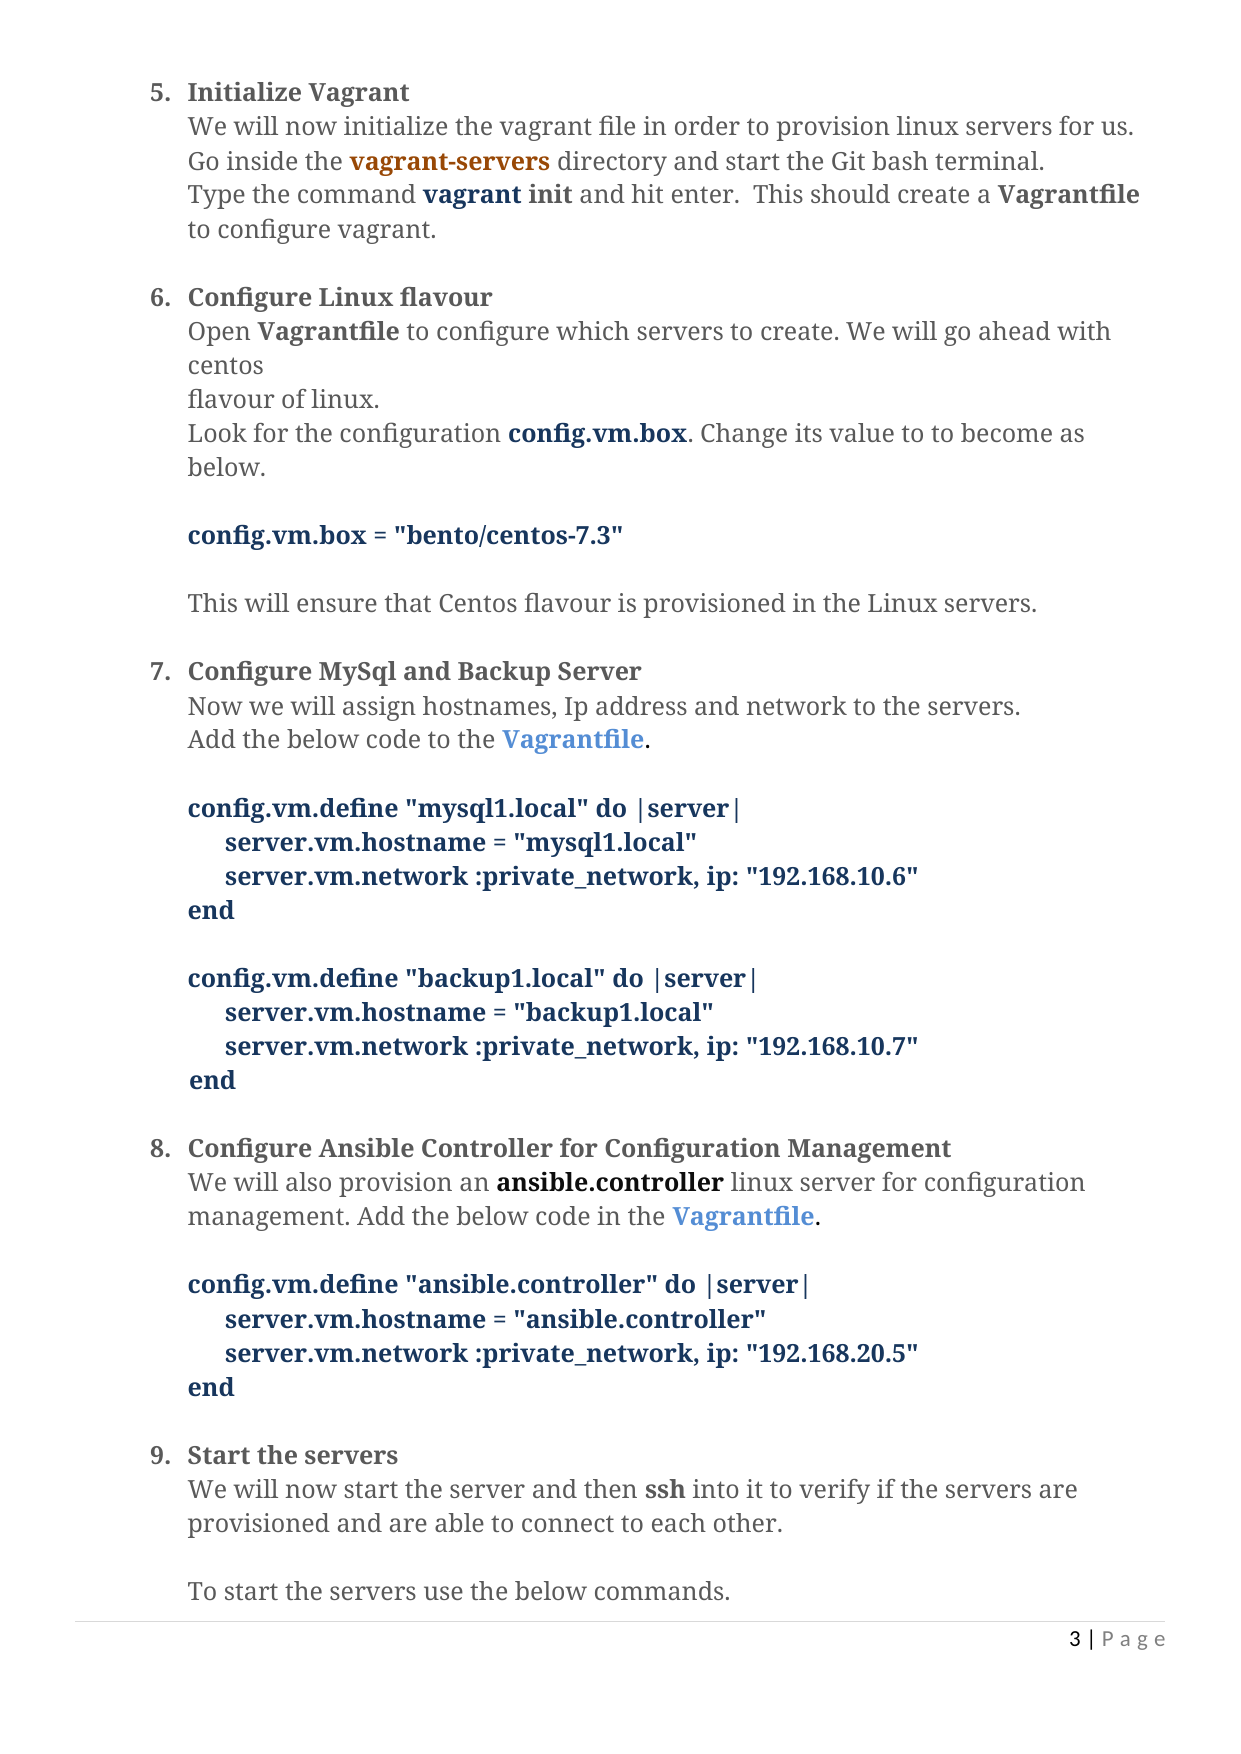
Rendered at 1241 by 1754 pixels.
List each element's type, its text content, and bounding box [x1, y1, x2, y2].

list server.vm.network :private_network, ip: "192.168.10.6" [187, 858, 1165, 892]
list config.vm.define "mysql1.local" do |server| [187, 790, 1165, 824]
list Initialize Vagrant [150, 75, 1165, 109]
list Start the servers [150, 1437, 1165, 1472]
list config.vm.define "ansible.controller" do |server| [187, 1267, 1165, 1301]
list server.vm.hostname = "ansible.controller" [187, 1301, 1165, 1335]
list Configure Linux flavour [150, 279, 1165, 313]
list Configure Ansible Controller for Configuration Management [150, 1131, 1165, 1165]
text end [112, 892, 1165, 927]
list Go inside the vagrant-servers directory and start the Git bash terminal. [187, 143, 1165, 177]
list To start the servers use the below commands. [187, 1574, 1165, 1608]
text end [112, 1369, 1165, 1403]
list Now we will assign hostnames, Ip address and network to the servers. [187, 688, 1165, 722]
text config.vm.define "backup1.local" do |server| [112, 961, 1165, 995]
list Look for the configuration config.vm.box. Change its value to to become as below. [187, 416, 1165, 484]
text server.vm.network :private_network, ip: "192.168.10.7" [150, 1029, 1165, 1063]
list config.vm.box = "bento/centos-7.3" [187, 518, 1165, 552]
list We will now initialize the vagrant file in order to provision linux servers for us. [187, 109, 1165, 143]
text end [75, 1063, 1165, 1097]
text server.vm.hostname = "backup1.local" [150, 995, 1165, 1029]
list flavour of linux. [187, 382, 1165, 416]
list Add the below code to the Vagrantfile. [187, 722, 1165, 756]
list This will ensure that Centos flavour is provisioned in the Linux servers. [187, 586, 1165, 620]
list Open Vagrantfile to configure which servers to create. We will go ahead with centos [187, 313, 1165, 382]
list Type the command vagrant init and hit enter. This should create a Vagrantfile to configure vagrant. [187, 177, 1165, 245]
list server.vm.hostname = "mysql1.local" [187, 824, 1165, 858]
list We will now start the server and then ssh into it to verify if the servers are provisioned and are able to connect to each other. [187, 1472, 1165, 1540]
list Configure MySql and Backup Server [150, 654, 1165, 688]
list We will also provision an ansible.controller linux server for configuration management. Add the below code in the Vagrantfile. [187, 1165, 1165, 1233]
list server.vm.network :private_network, ip: "192.168.20.5" [187, 1335, 1165, 1369]
